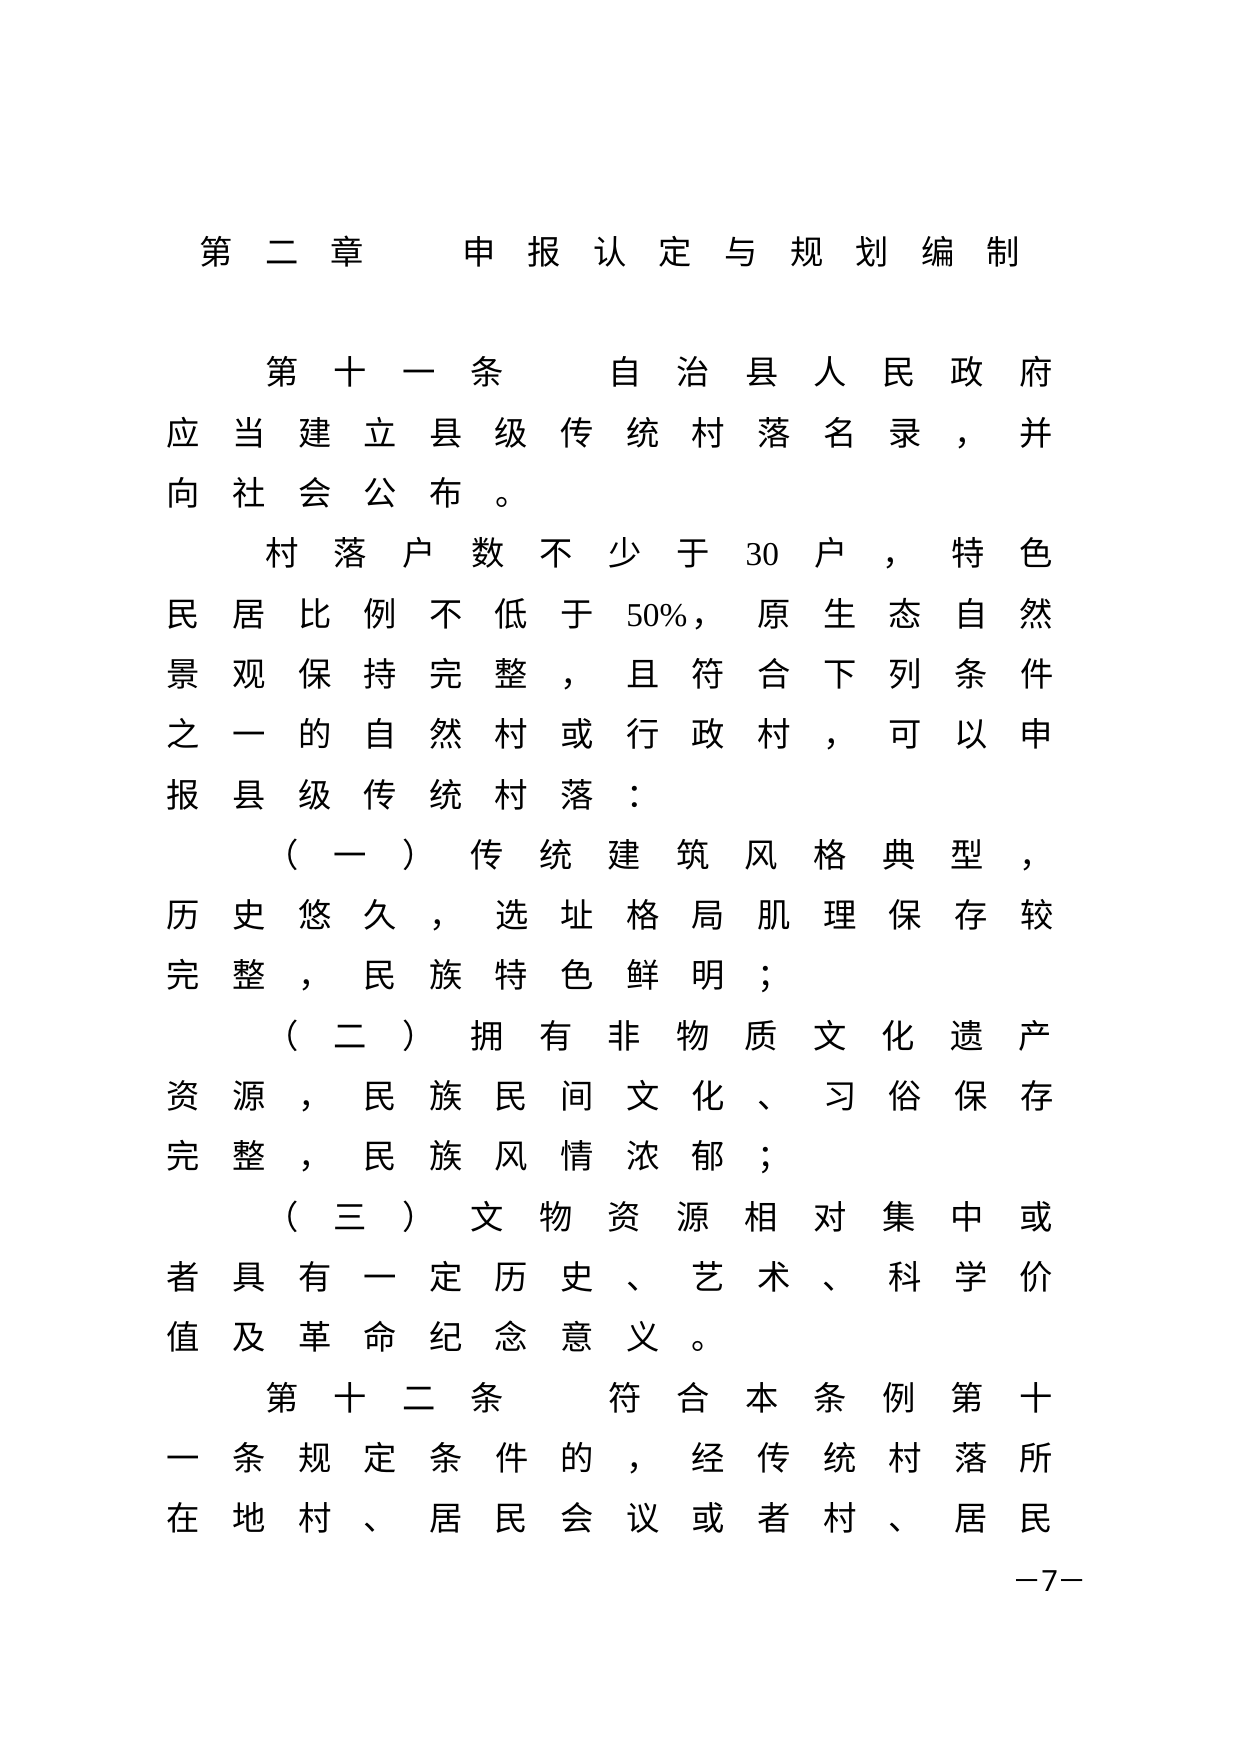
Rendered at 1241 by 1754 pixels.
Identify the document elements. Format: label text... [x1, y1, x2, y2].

text （一）传统建筑风格典型，历史悠久，选址格局肌理保存较完整，民族特色鲜明； [167, 823, 1085, 1003]
text （三）文物资源相对集中或者具有一定历史、艺术、科学价值及革命纪念意义。 [167, 1184, 1085, 1365]
text 第十一条 自治县人民政府应当建立县级传统村落名录，并向社会公布。 [167, 340, 1085, 521]
text 村落户数不少于30户，特色民居比例不低于50%，原生态自然景观保持完整，且符合下列条件之一的自然村或行政村，可以申报县级传统村落： [167, 521, 1085, 823]
text 第二章 申报认定与规划编制 [167, 219, 1085, 280]
text （二）拥有非物质文化遗产资源，民族民间文化、习俗保存完整，民族风情浓郁； [167, 1003, 1085, 1184]
